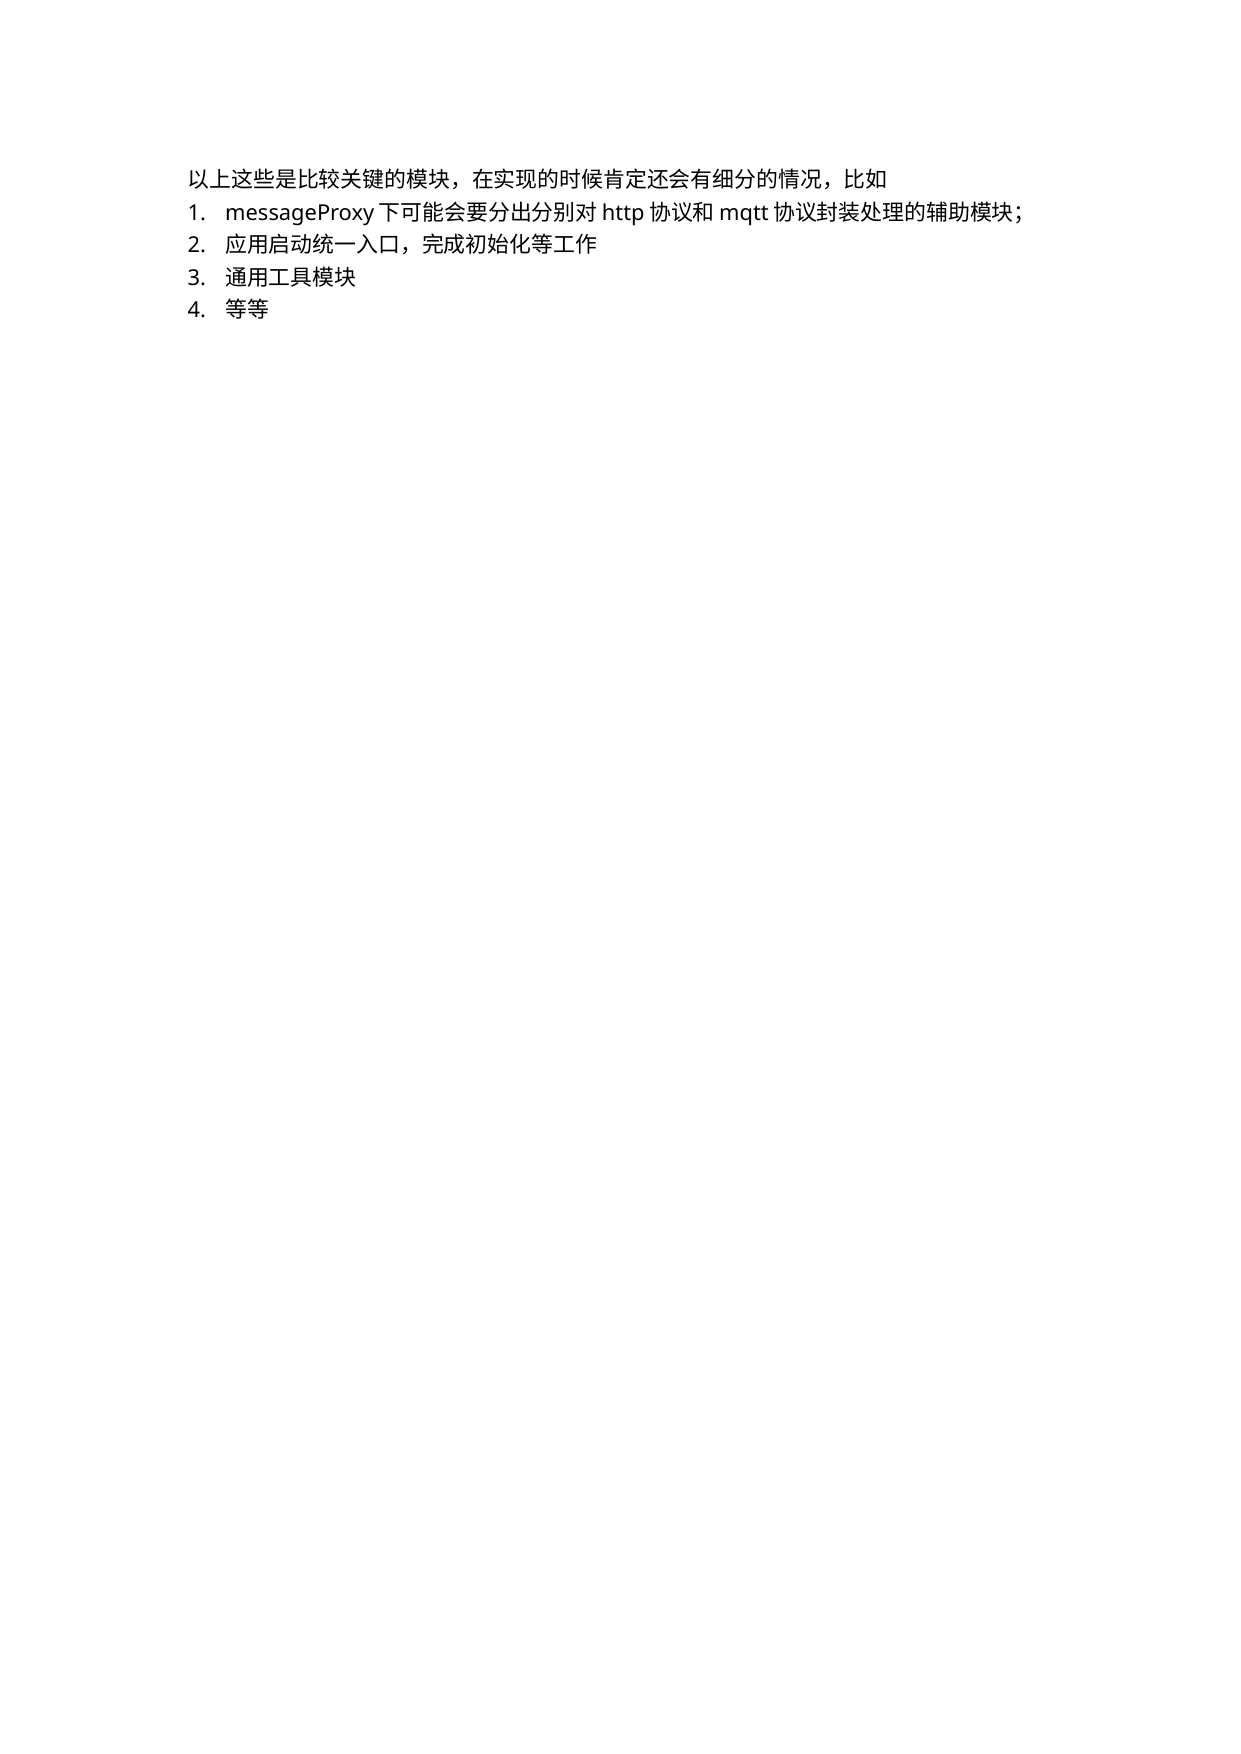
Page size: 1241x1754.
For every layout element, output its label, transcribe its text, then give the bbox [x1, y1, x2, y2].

list messageProxy下可能会要分出分别对http协议和mqtt协议封装处理的辅助模块； [187, 194, 1053, 227]
list 应用启动统一入口，完成初始化等工作 [187, 227, 1053, 259]
list 以上这些是比较关键的模块，在实现的时候肯定还会有细分的情况，比如 [187, 162, 1053, 194]
list 通用工具模块 [187, 259, 1053, 292]
list 等等 [187, 292, 1053, 324]
